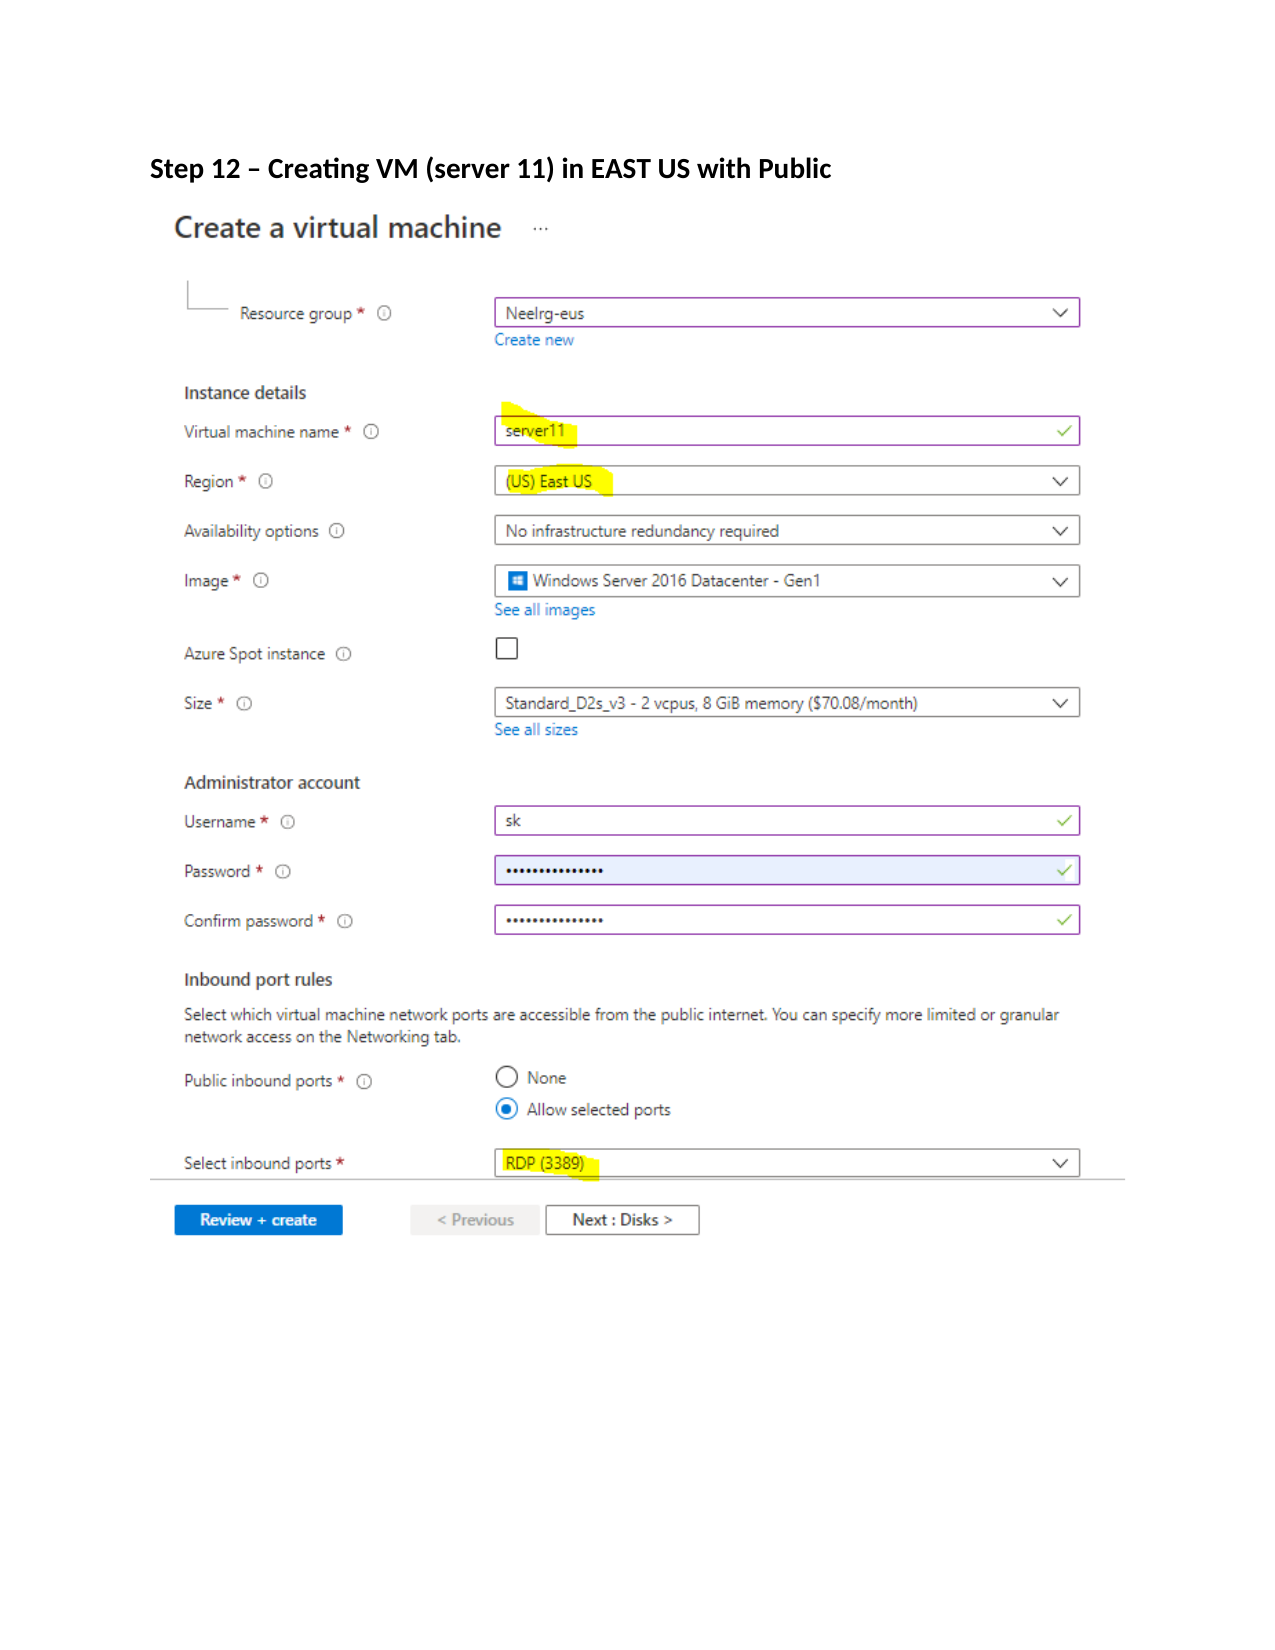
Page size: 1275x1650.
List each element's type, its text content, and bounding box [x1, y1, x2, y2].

text Step 12 – Creating VM (server 11) in EAST US with Public [150, 150, 1125, 186]
picture [150, 205, 1125, 1256]
